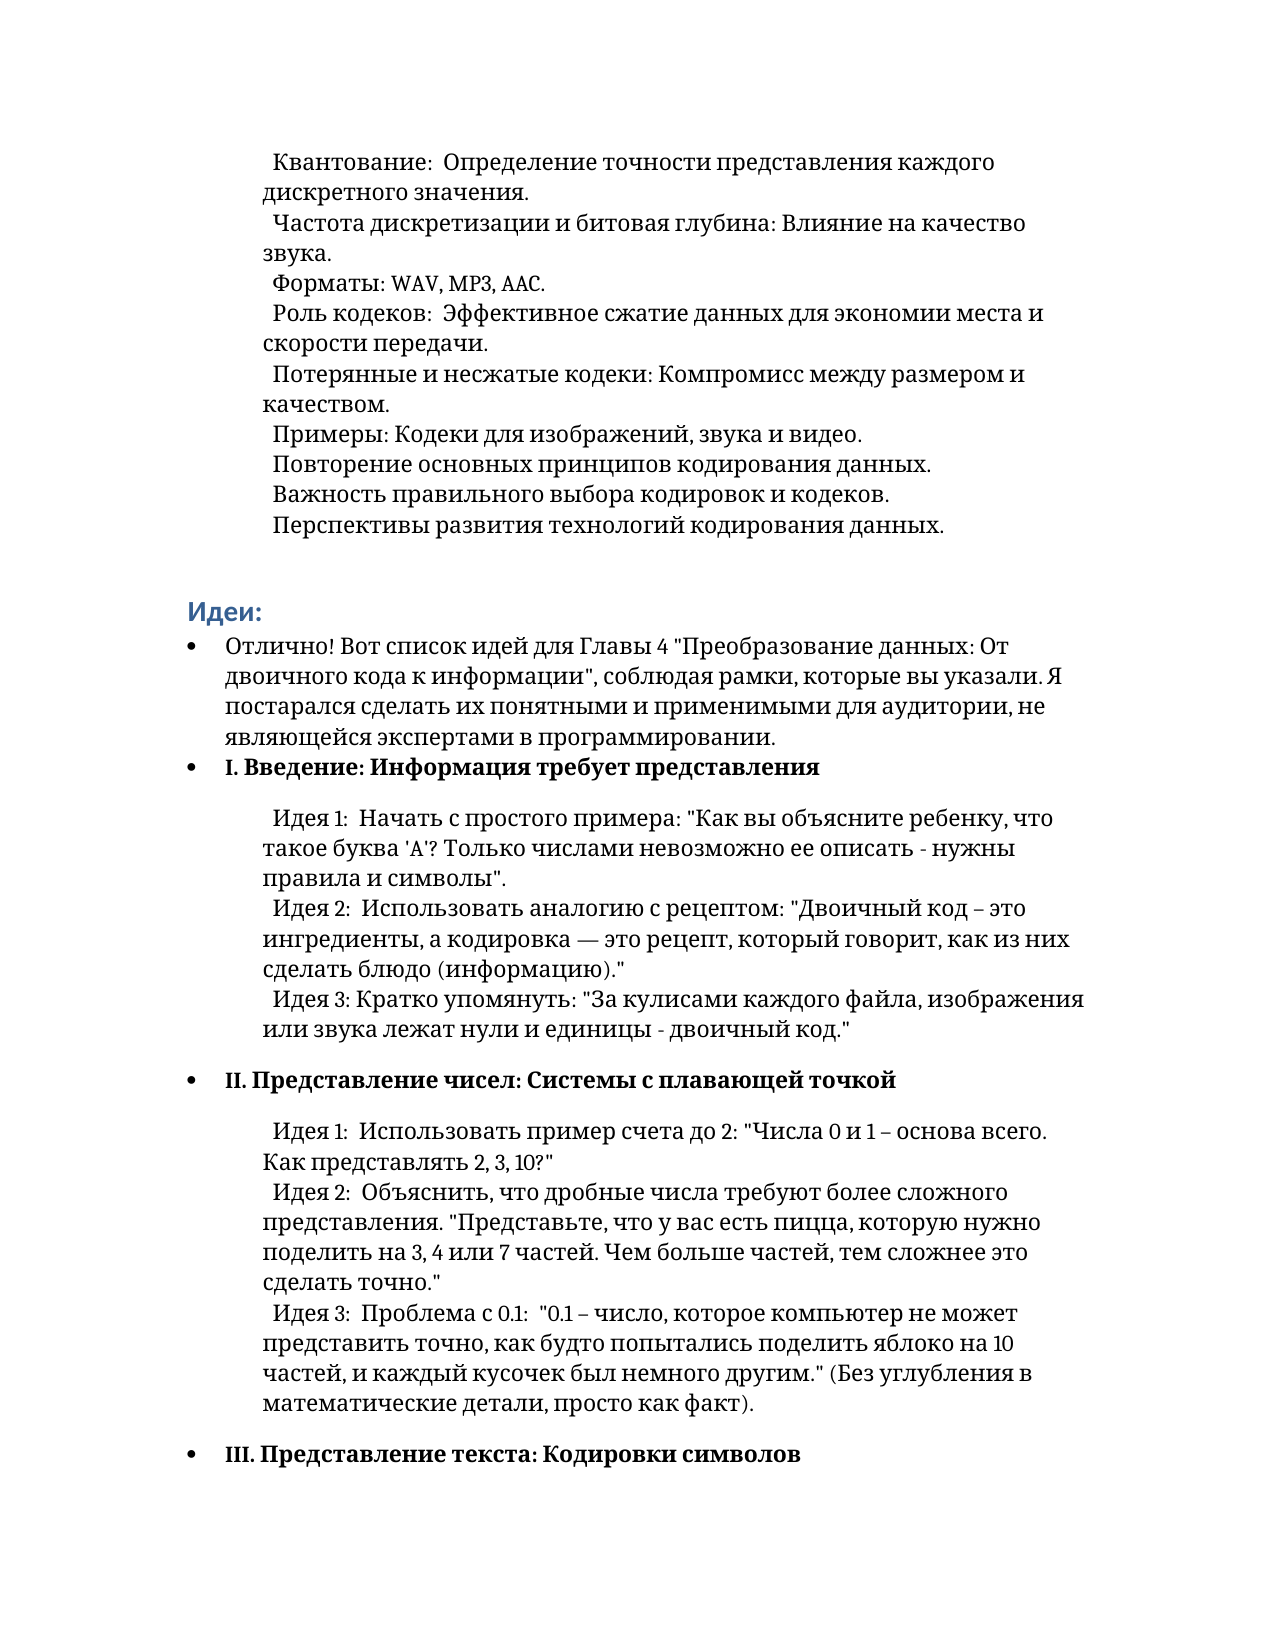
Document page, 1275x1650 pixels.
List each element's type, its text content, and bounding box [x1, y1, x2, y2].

list Перспективы развития технологий кодирования данных. [262, 512, 1087, 539]
list Роль кодеков: Эффективное сжатие данных для экономии места и скорости передачи. [262, 301, 1087, 358]
list Идея 1: Начать с простого примера: "Как вы объясните ребенку, что такое буква 'A'? Только числами невозможно ее описать - нужны правила и символы". [262, 806, 1087, 892]
list Потерянные и несжатые кодеки: Компромисс между размером и качеством. [262, 361, 1087, 418]
list Идея 1: Использовать пример счета до 2: "Числа 0 и 1 – основа всего. Как представлять 2, 3, 10?" [262, 1119, 1087, 1176]
list Идея 2: Объяснить, что дробные числа требуют более сложного представления. "Представьте, что у вас есть пицца, которую нужно поделить на 3, 4 или 7 частей. Чем больше частей, тем сложнее это сделать точно." [262, 1179, 1087, 1296]
list Частота дискретизации и битовая глубина: Влияние на качество звука. [262, 210, 1087, 267]
list Важность правильного выбора кодировок и кодеков. [262, 482, 1087, 509]
list Квантование: Определение точности представления каждого дискретного значения. [262, 150, 1087, 207]
list III. Представление текста: Кодировки символов [187, 1442, 1087, 1468]
list Примеры: Кодеки для изображений, звука и видео. [262, 422, 1087, 448]
subtitle Идеи: [187, 593, 1087, 628]
list Идея 3: Кратко упомянуть: "За кулисами каждого файла, изображения или звука лежат нули и единицы - двоичный код." [262, 987, 1087, 1043]
list Идея 2: Использовать аналогию с рецептом: "Двоичный код – это ингредиенты, а кодировка — это рецепт, который говорит, как из них сделать блюдо (информацию)." [262, 896, 1087, 983]
list Идея 3: Проблема с 0.1: "0.1 – число, которое компьютер не может представить точно, как будто попытались поделить яблоко на 10 частей, и каждый кусочек был немного другим." (Без углубления в математические детали, просто как факт). [262, 1300, 1087, 1417]
list Отлично! Вот список идей для Главы 4 "Преобразование данных: От двоичного кода к информации", соблюдая рамки, которые вы указали. Я постарался сделать их понятными и применимыми для аудитории, не являющейся экспертами в программировании. [187, 634, 1087, 751]
list Повторение основных принципов кодирования данных. [262, 452, 1087, 478]
list II. Представление чисел: Системы с плавающей точкой [187, 1068, 1087, 1094]
list I. Введение: Информация требует представления [187, 754, 1087, 781]
list Форматы: WAV, MP3, AAC. [262, 271, 1087, 297]
